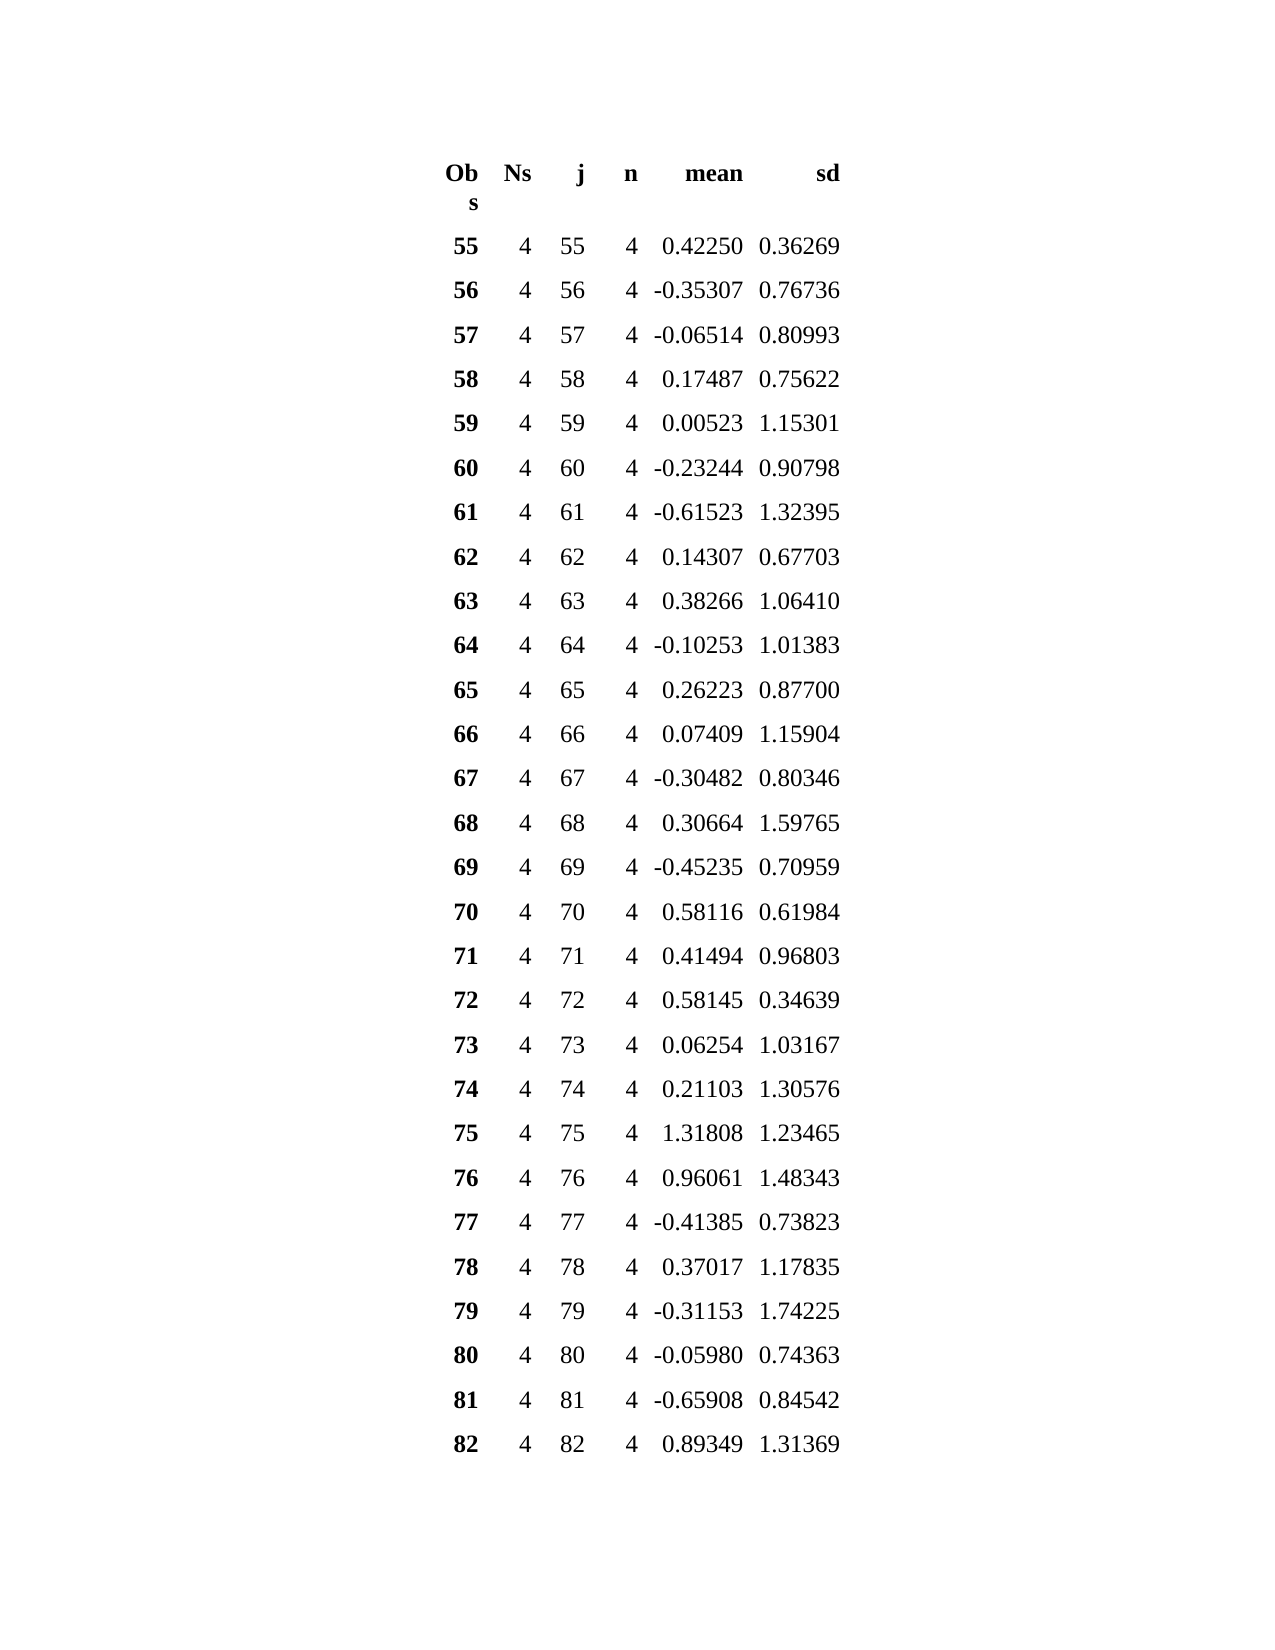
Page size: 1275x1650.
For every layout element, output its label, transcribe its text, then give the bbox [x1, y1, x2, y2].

table_cell 1.01383 [751, 623, 848, 667]
table_cell 4 [593, 1111, 646, 1155]
table_cell 4 [486, 1111, 539, 1155]
table_cell 4 [593, 711, 646, 756]
table_cell 0.75622 [751, 356, 848, 401]
table_cell 74 [428, 1066, 486, 1111]
table_cell 4 [486, 1377, 539, 1421]
table_cell 0.26223 [646, 667, 751, 711]
table_cell 4 [593, 756, 646, 800]
table_cell 1.15904 [751, 711, 848, 756]
table_cell 1.59765 [751, 800, 848, 844]
table_cell 4 [486, 223, 539, 267]
table_cell 0.96061 [646, 1155, 751, 1199]
table_cell 0.87700 [751, 667, 848, 711]
table_header j [539, 150, 592, 223]
table_cell 1.15301 [751, 401, 848, 445]
table_cell 68 [428, 800, 486, 844]
table_cell 4 [593, 800, 646, 844]
table_cell 0.34639 [751, 978, 848, 1022]
table_cell 78 [428, 1244, 486, 1288]
table_cell 81 [539, 1377, 592, 1421]
table_cell 0.58116 [646, 889, 751, 933]
table_cell 4 [486, 489, 539, 534]
table_cell 4 [486, 711, 539, 756]
table_cell 0.37017 [646, 1244, 751, 1288]
table_cell 73 [539, 1022, 592, 1066]
table_cell 4 [486, 756, 539, 800]
table_cell 77 [539, 1199, 592, 1244]
table_cell 82 [539, 1421, 592, 1466]
table_cell 0.06254 [646, 1022, 751, 1066]
table_cell 78 [539, 1244, 592, 1288]
table_cell 4 [593, 1155, 646, 1199]
table_cell 0.67703 [751, 534, 848, 578]
table_header sd [751, 150, 848, 223]
table_cell -0.35307 [646, 268, 751, 312]
table_cell 71 [539, 933, 592, 977]
table_cell 60 [428, 445, 486, 489]
table_cell 0.80346 [751, 756, 848, 800]
table_cell 4 [486, 401, 539, 445]
table_cell 1.31808 [646, 1111, 751, 1155]
table_cell 68 [539, 800, 592, 844]
table_cell 56 [428, 268, 486, 312]
table_cell 4 [486, 445, 539, 489]
table_cell -0.65908 [646, 1377, 751, 1421]
table_cell 58 [428, 356, 486, 401]
table_cell 57 [428, 312, 486, 356]
table_cell 80 [539, 1333, 592, 1377]
table_cell 4 [486, 1288, 539, 1332]
table_cell 1.23465 [751, 1111, 848, 1155]
table_cell 0.80993 [751, 312, 848, 356]
table_cell 4 [593, 356, 646, 401]
table_cell 0.70959 [751, 844, 848, 889]
table_cell 4 [593, 1244, 646, 1288]
table_header mean [646, 150, 751, 223]
table_cell 65 [428, 667, 486, 711]
table_cell 79 [539, 1288, 592, 1332]
table_cell 4 [593, 623, 646, 667]
table_cell -0.10253 [646, 623, 751, 667]
table_cell 4 [486, 933, 539, 977]
table_cell -0.30482 [646, 756, 751, 800]
table_cell 1.74225 [751, 1288, 848, 1332]
table_cell 1.32395 [751, 489, 848, 534]
table_cell 4 [486, 356, 539, 401]
table_header Obs [428, 150, 486, 223]
table_cell 4 [593, 489, 646, 534]
table_cell 4 [486, 1155, 539, 1199]
table_cell 59 [539, 401, 592, 445]
table_cell 79 [428, 1288, 486, 1332]
table_cell 81 [428, 1377, 486, 1421]
table_cell 4 [486, 534, 539, 578]
table_cell 69 [539, 844, 592, 889]
table_cell 4 [593, 312, 646, 356]
table_cell 74 [539, 1066, 592, 1111]
table_cell -0.41385 [646, 1199, 751, 1244]
table_cell -0.45235 [646, 844, 751, 889]
table_cell 4 [593, 401, 646, 445]
table_cell 4 [486, 1199, 539, 1244]
table_cell 73 [428, 1022, 486, 1066]
table_cell 1.17835 [751, 1244, 848, 1288]
table_cell 0.96803 [751, 933, 848, 977]
table_cell 0.90798 [751, 445, 848, 489]
table_cell 4 [593, 1288, 646, 1332]
table_cell 71 [428, 933, 486, 977]
table_cell 0.17487 [646, 356, 751, 401]
table_cell 0.36269 [751, 223, 848, 267]
table_cell 1.03167 [751, 1022, 848, 1066]
table_cell 4 [593, 268, 646, 312]
table_cell 0.74363 [751, 1333, 848, 1377]
table_header Ns [486, 150, 539, 223]
table_cell 4 [486, 800, 539, 844]
table_cell 62 [539, 534, 592, 578]
table_cell 64 [428, 623, 486, 667]
table_cell 4 [593, 534, 646, 578]
table_cell 0.21103 [646, 1066, 751, 1111]
table_cell 0.61984 [751, 889, 848, 933]
table_cell 0.84542 [751, 1377, 848, 1421]
table_cell 4 [486, 1066, 539, 1111]
table_cell 4 [486, 1333, 539, 1377]
table_cell 0.41494 [646, 933, 751, 977]
table_cell 4 [486, 978, 539, 1022]
table_cell 4 [593, 978, 646, 1022]
table_cell 4 [593, 889, 646, 933]
table_cell 4 [486, 844, 539, 889]
table_cell 4 [593, 578, 646, 622]
table_cell 55 [428, 223, 486, 267]
table_cell 61 [428, 489, 486, 534]
table_cell 64 [539, 623, 592, 667]
table_cell 75 [539, 1111, 592, 1155]
table_cell 67 [539, 756, 592, 800]
table_cell 4 [486, 1022, 539, 1066]
table_cell -0.23244 [646, 445, 751, 489]
table_cell 0.89349 [646, 1421, 751, 1466]
table_cell 4 [593, 1333, 646, 1377]
table_cell 4 [593, 844, 646, 889]
table_cell -0.06514 [646, 312, 751, 356]
table_cell 4 [593, 933, 646, 977]
table_cell 63 [539, 578, 592, 622]
table_cell -0.31153 [646, 1288, 751, 1332]
table_cell 0.00523 [646, 401, 751, 445]
table_cell 4 [486, 623, 539, 667]
table_cell 4 [593, 1022, 646, 1066]
table_cell 0.58145 [646, 978, 751, 1022]
table_cell 4 [593, 667, 646, 711]
table_cell 76 [428, 1155, 486, 1199]
table_cell 70 [428, 889, 486, 933]
table_cell 70 [539, 889, 592, 933]
table_cell 4 [486, 1421, 539, 1466]
table_cell 4 [593, 1421, 646, 1466]
table_cell 0.76736 [751, 268, 848, 312]
table_cell 1.48343 [751, 1155, 848, 1199]
table_cell 77 [428, 1199, 486, 1244]
table_cell -0.05980 [646, 1333, 751, 1377]
table_cell 4 [593, 1066, 646, 1111]
table_cell 55 [539, 223, 592, 267]
table_cell 0.42250 [646, 223, 751, 267]
table_header n [593, 150, 646, 223]
table_cell 67 [428, 756, 486, 800]
table_cell 57 [539, 312, 592, 356]
table_cell 0.30664 [646, 800, 751, 844]
table_cell 62 [428, 534, 486, 578]
table_cell 66 [539, 711, 592, 756]
table_cell 80 [428, 1333, 486, 1377]
table_cell 0.38266 [646, 578, 751, 622]
table_cell 59 [428, 401, 486, 445]
table_cell 1.06410 [751, 578, 848, 622]
table_cell 4 [486, 667, 539, 711]
table_cell 56 [539, 268, 592, 312]
table_cell 61 [539, 489, 592, 534]
table_cell 63 [428, 578, 486, 622]
table_cell 4 [593, 445, 646, 489]
table_cell 4 [486, 889, 539, 933]
table_cell -0.61523 [646, 489, 751, 534]
table_cell 76 [539, 1155, 592, 1199]
table_cell 66 [428, 711, 486, 756]
table_cell 4 [486, 268, 539, 312]
table_cell 4 [593, 1199, 646, 1244]
table_cell 4 [486, 312, 539, 356]
table_cell 0.14307 [646, 534, 751, 578]
table_cell 82 [428, 1421, 486, 1466]
table_cell 4 [593, 1377, 646, 1421]
table_cell 4 [593, 223, 646, 267]
table_cell 60 [539, 445, 592, 489]
table_cell 0.07409 [646, 711, 751, 756]
table_cell 69 [428, 844, 486, 889]
table_cell 1.30576 [751, 1066, 848, 1111]
table_cell 65 [539, 667, 592, 711]
table_cell 1.31369 [751, 1421, 848, 1466]
table_cell 72 [539, 978, 592, 1022]
table_cell 4 [486, 1244, 539, 1288]
table_cell 58 [539, 356, 592, 401]
table_cell 4 [486, 578, 539, 622]
table_cell 72 [428, 978, 486, 1022]
table_cell 75 [428, 1111, 486, 1155]
table_cell 0.73823 [751, 1199, 848, 1244]
